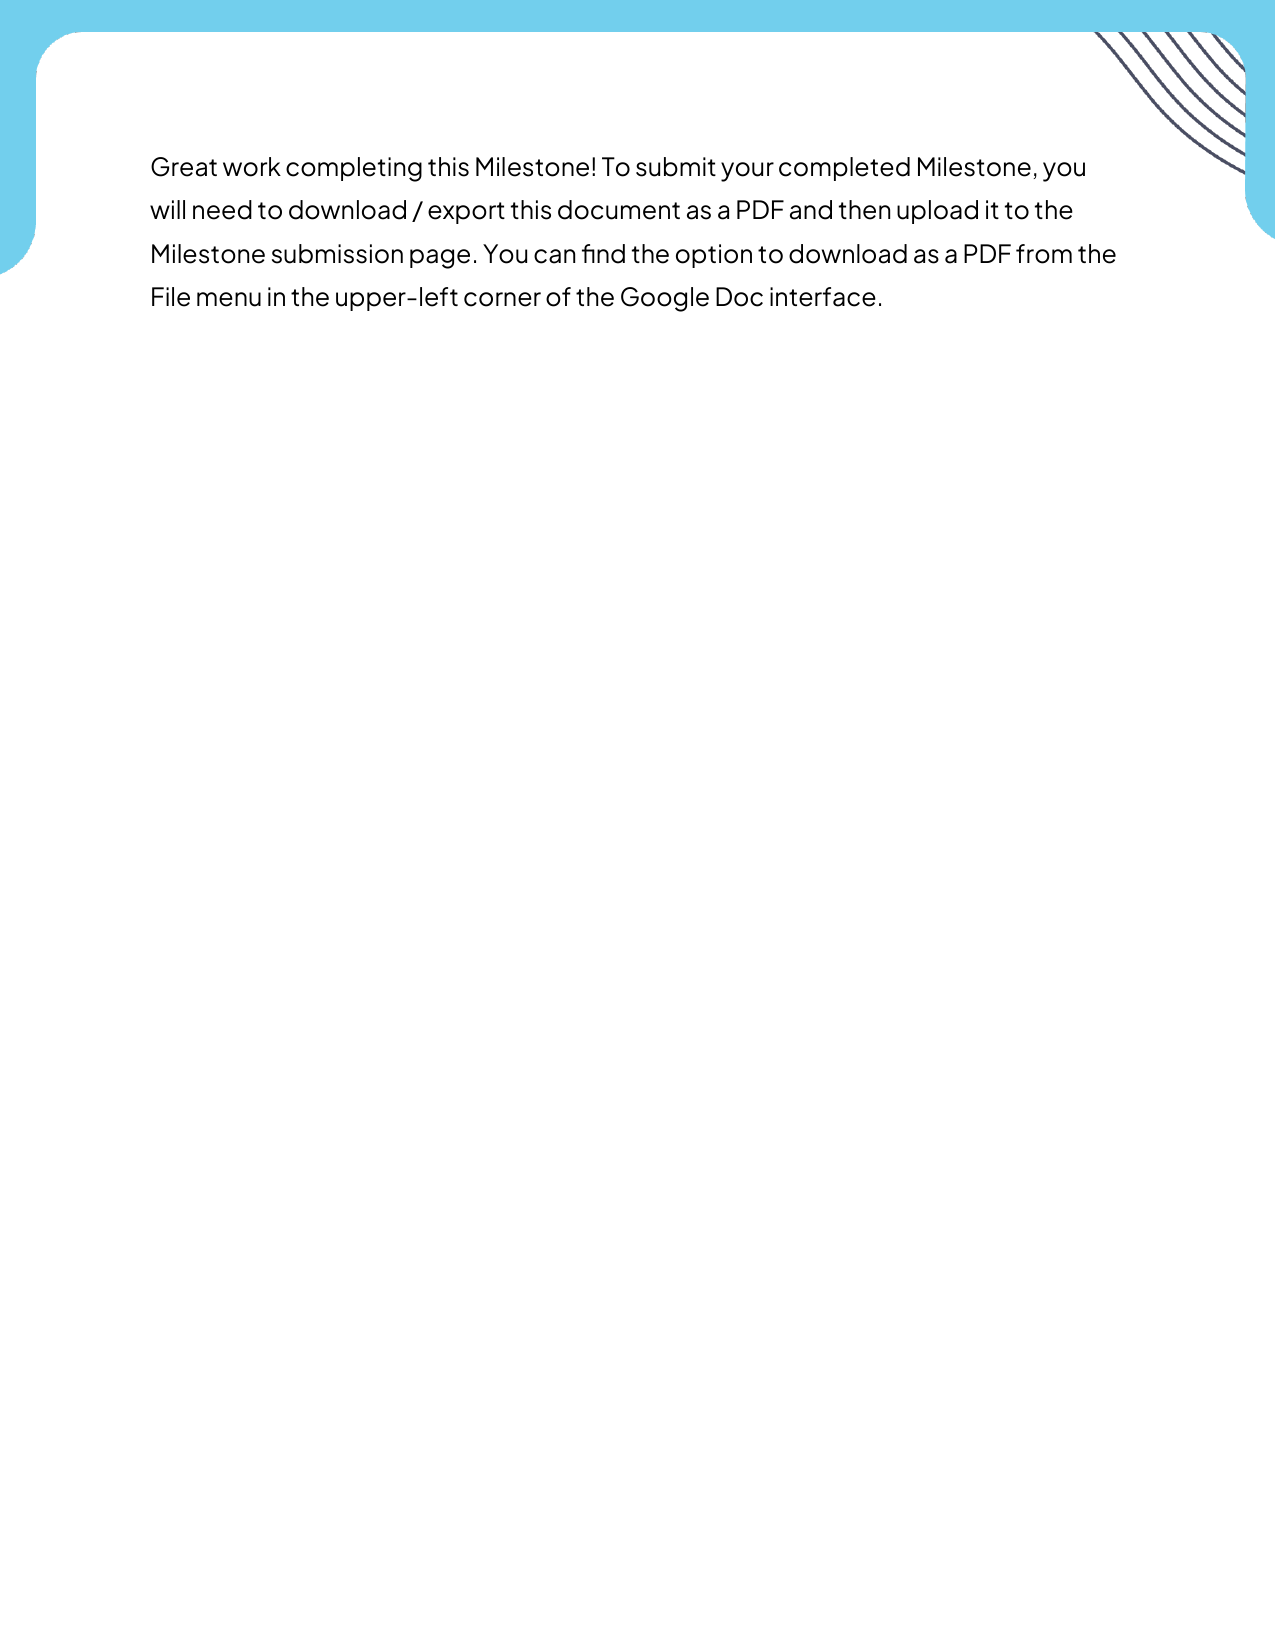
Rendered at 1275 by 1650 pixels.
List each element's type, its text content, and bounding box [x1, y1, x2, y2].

text Great work completing this Milestone! To submit your completed Milestone, you will need to download / export this document as a PDF and then upload it to the Milestone submission page. You can find the option to download as a PDF from the File menu in the upper-left corner of the Google Doc interface. [150, 150, 1125, 312]
picture [0, 0, 1275, 283]
